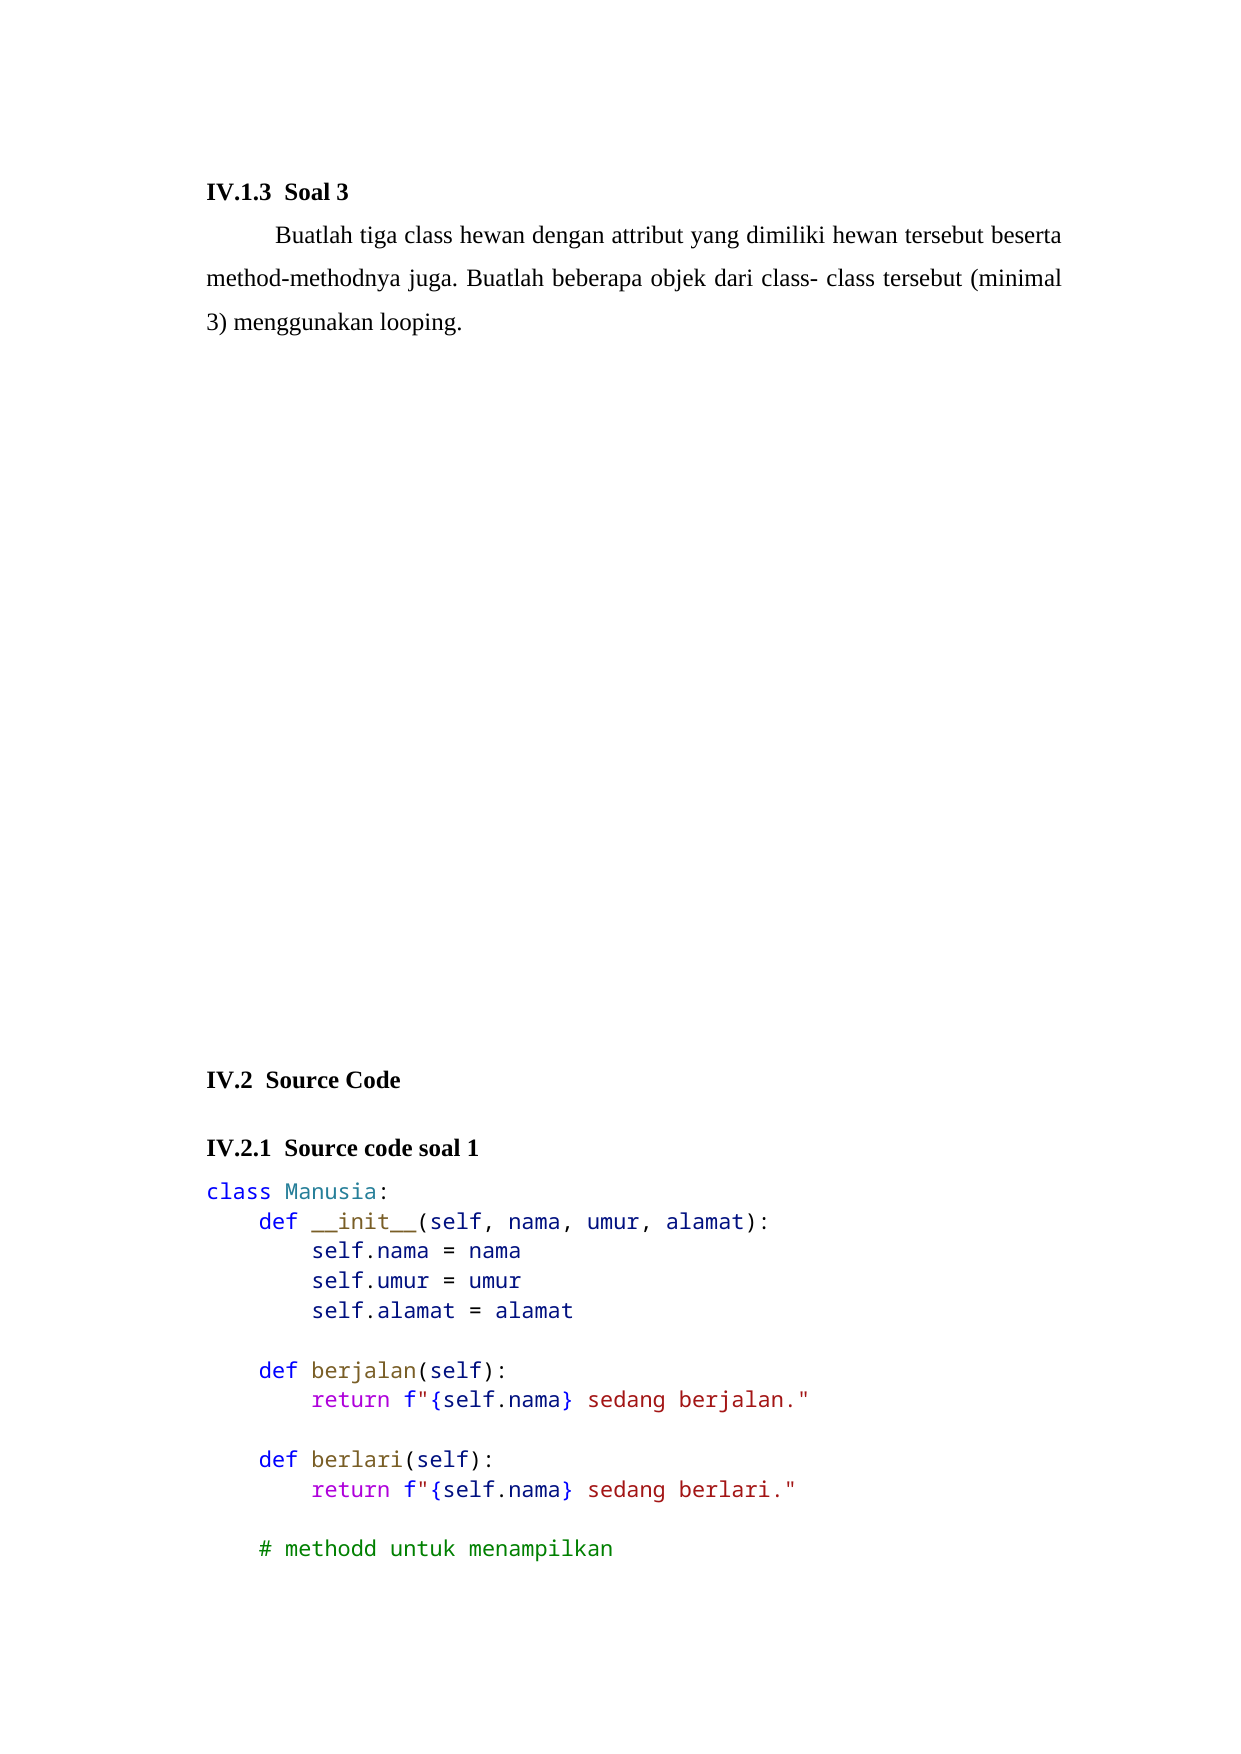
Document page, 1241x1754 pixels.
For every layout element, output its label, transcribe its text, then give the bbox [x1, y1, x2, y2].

subtitle Source Code [206, 1065, 1063, 1093]
text self.nama = nama [206, 1236, 1063, 1265]
text def berlari(self): [206, 1444, 1063, 1474]
text return f"{self.nama} sedang berlari." [206, 1474, 1063, 1504]
text class Manusia: [206, 1176, 1063, 1206]
text def __init__(self, nama, umur, alamat): [206, 1206, 1063, 1236]
text return f"{self.nama} sedang berjalan." [206, 1384, 1063, 1414]
text self.umur = umur [206, 1265, 1063, 1295]
text # methodd untuk menampilkan [206, 1533, 1063, 1563]
text self.alamat = alamat [206, 1295, 1063, 1325]
subtitle Source code soal 1 [206, 1133, 1063, 1162]
text def berjalan(self): [206, 1355, 1063, 1384]
subtitle Soal 3 [206, 177, 1063, 206]
text Buatlah tiga class hewan dengan attribut yang dimiliki hewan tersebut beserta method-methodnya juga. Buatlah beberapa objek dari class- class tersebut (minimal 3) menggunakan looping. [206, 220, 1063, 335]
